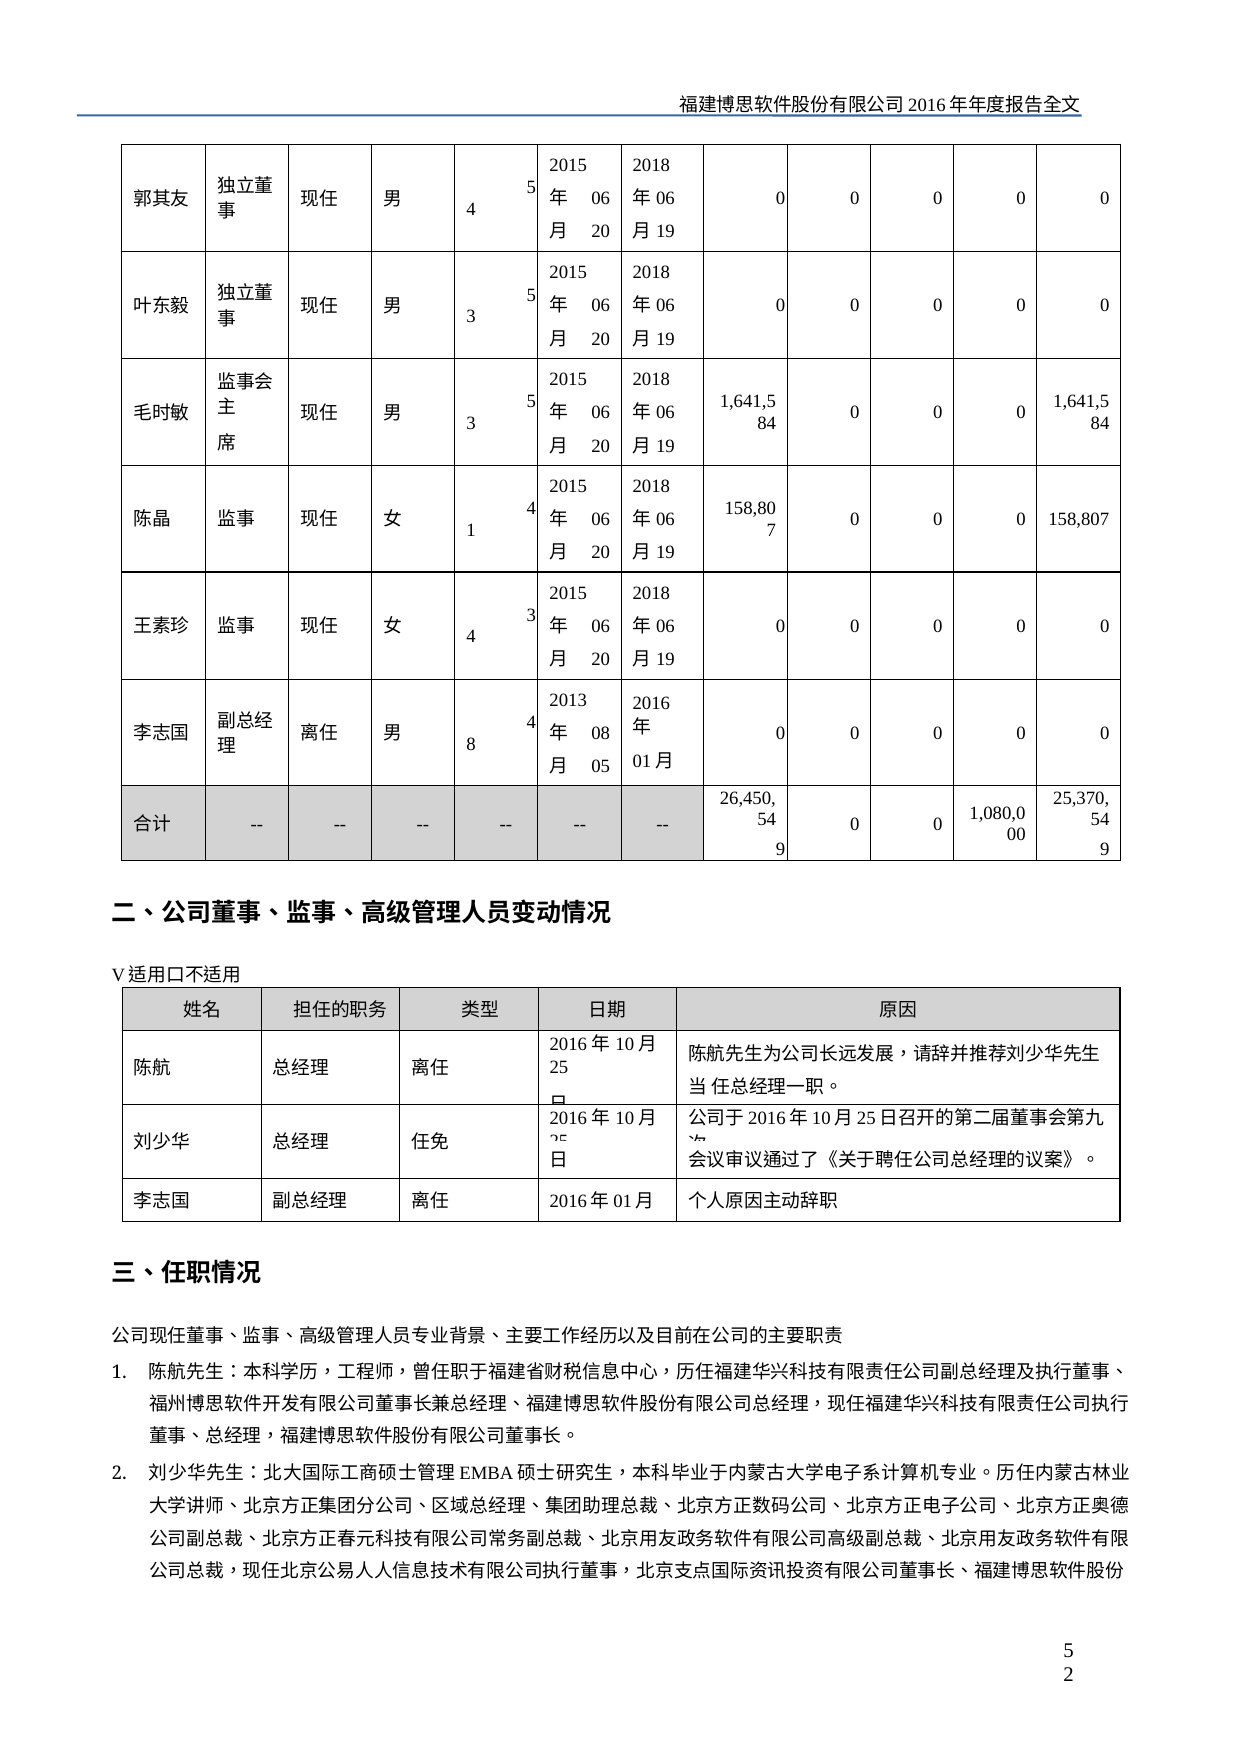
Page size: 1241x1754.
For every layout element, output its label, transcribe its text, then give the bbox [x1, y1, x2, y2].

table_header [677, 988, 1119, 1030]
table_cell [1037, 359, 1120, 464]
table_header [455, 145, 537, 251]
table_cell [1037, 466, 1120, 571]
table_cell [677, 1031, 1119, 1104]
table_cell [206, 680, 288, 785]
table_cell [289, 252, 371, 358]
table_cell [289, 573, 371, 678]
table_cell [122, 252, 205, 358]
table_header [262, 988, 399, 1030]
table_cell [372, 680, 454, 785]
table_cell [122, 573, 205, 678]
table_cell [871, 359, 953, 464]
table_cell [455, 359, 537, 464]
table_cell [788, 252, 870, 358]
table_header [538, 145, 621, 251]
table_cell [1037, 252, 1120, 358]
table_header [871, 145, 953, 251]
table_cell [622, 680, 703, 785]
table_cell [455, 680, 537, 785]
list 刘少华先生：北大国际工商硕士管理EMBA硕士研究生，本科毕业于内蒙古大学电子系计算机专业。历任内蒙古林业 大学讲师、北京方正集团分公司、区域总经理、集团助理总裁、北京方正数码公司、北京方正电子公司、北京方正奥德 公司副总裁、北京方正春元科技有限公司常务副总裁、北京用友政务软件有限公司高级副总裁、北京用友政务软件有限 公司总裁，现任北京公易人人信息技术有限公司执行董事，北京支点国际资讯投资有限公司董事长、福建博思软件股份 [111, 1453, 1131, 1584]
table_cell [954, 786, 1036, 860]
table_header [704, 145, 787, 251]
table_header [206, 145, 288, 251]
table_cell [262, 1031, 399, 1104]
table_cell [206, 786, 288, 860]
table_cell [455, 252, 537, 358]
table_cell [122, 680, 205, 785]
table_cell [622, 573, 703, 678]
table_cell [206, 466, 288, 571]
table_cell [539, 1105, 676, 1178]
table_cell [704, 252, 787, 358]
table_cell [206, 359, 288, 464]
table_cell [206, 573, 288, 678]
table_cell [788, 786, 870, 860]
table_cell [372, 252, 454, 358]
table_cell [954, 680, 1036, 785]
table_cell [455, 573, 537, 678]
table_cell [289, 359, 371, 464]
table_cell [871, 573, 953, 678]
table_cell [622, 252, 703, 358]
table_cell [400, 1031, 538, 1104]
text 三、任职情况 [111, 1255, 1131, 1289]
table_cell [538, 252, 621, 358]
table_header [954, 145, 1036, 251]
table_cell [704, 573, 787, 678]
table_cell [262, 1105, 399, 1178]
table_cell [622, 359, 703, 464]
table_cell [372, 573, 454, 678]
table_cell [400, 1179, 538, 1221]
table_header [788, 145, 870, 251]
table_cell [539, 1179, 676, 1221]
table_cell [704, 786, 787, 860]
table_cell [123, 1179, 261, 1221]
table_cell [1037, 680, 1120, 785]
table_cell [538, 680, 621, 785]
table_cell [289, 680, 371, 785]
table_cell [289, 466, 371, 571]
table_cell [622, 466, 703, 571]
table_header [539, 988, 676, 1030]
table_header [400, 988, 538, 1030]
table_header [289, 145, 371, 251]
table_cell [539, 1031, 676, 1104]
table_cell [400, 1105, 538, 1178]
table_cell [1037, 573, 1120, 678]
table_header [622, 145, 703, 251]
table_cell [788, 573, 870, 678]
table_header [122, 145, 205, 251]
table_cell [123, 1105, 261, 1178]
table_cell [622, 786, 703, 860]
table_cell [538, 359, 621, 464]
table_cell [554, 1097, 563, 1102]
text 公司现任董事、监事、高级管理人员专业背景、主要工作经历以及目前在公司的主要职责 [111, 1316, 1131, 1349]
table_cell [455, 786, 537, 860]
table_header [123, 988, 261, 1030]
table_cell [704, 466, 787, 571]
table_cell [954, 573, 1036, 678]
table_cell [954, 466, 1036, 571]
text V适用口不适用 [111, 962, 1131, 987]
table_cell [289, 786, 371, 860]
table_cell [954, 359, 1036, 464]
text 二、公司董事、监事、高级管理人员变动情况 [111, 894, 1131, 928]
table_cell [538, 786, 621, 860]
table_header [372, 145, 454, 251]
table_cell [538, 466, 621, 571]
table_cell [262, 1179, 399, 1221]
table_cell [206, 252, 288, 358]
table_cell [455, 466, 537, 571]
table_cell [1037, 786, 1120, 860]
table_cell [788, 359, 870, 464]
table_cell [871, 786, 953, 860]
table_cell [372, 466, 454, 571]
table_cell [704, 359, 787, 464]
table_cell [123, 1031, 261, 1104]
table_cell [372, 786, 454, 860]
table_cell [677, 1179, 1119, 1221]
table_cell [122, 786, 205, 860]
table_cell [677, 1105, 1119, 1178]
list 陈航先生：本科学历，工程师，曾任职于福建省财税信息中心，历任福建华兴科技有限责任公司副总经理及执行董事、 福州博思软件开发有限公司董事长兼总经理、福建博思软件股份有限公司总经理，现任福建华兴科技有限责任公司执行 董事、总经理，福建博思软件股份有限公司董事长。 [111, 1353, 1131, 1449]
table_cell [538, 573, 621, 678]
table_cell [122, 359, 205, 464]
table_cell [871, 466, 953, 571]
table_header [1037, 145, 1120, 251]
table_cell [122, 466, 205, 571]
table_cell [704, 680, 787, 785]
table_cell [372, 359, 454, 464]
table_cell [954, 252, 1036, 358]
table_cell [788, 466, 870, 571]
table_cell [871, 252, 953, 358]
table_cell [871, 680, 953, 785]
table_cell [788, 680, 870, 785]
